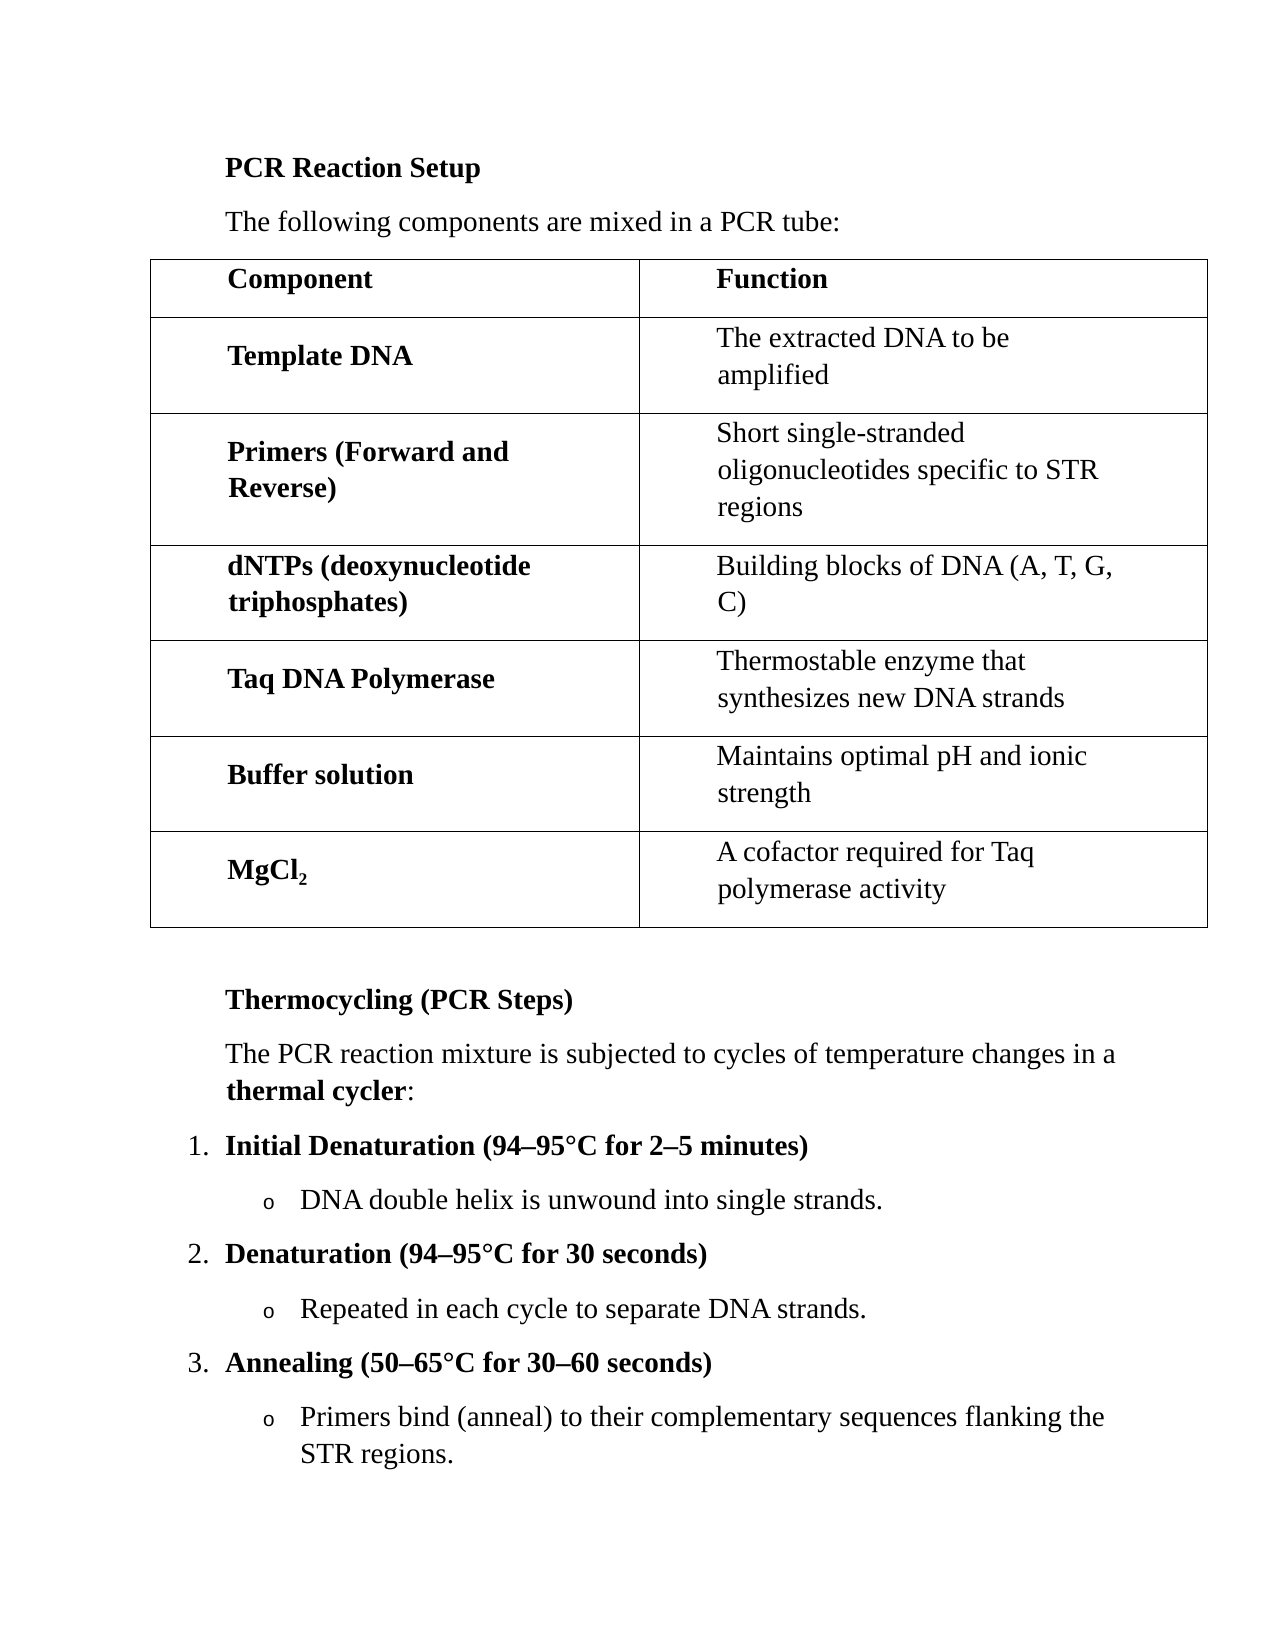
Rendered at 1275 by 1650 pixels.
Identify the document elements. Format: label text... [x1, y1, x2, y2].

list Initial Denaturation (94–95°C for 2–5 minutes) [187, 1128, 1119, 1161]
list Primers bind (anneal) to their complementary sequences flanking the STR regions. [262, 1399, 1119, 1470]
text PCR Reaction Setup [225, 150, 1119, 183]
table_cell Maintains optimal pH and ionic strength [640, 737, 1207, 831]
table_cell Taq DNA Polymerase [151, 641, 639, 736]
table_cell A cofactor required for Taq polymerase activity [640, 832, 1207, 927]
list Annealing (50–65°C for 30–60 seconds) [187, 1345, 1119, 1379]
table_cell The extracted DNA to be amplified [640, 318, 1207, 413]
table_cell Primers (Forward and Reverse) [151, 414, 639, 545]
table_cell Building blocks of DNA (A, T, G, C) [640, 546, 1207, 640]
text The PCR reaction mixture is subjected to cycles of temperature changes in a thermal cycler: [225, 1036, 1119, 1107]
list DNA double helix is unwound into single strands. [262, 1182, 1119, 1216]
table_cell Thermostable enzyme that synthesizes new DNA strands [640, 641, 1207, 736]
table_header Component [151, 260, 639, 317]
table_cell MgCl₂ [151, 832, 639, 927]
list Denaturation (94–95°C for 30 seconds) [187, 1236, 1119, 1270]
text The following components are mixed in a PCR tube: [225, 204, 1119, 238]
table_cell Template DNA [151, 318, 639, 413]
list Repeated in each cycle to separate DNA strands. [262, 1291, 1119, 1324]
table_header Function [640, 260, 1207, 317]
table_cell Buffer solution [151, 737, 639, 831]
text Thermocycling (PCR Steps) [225, 982, 1119, 1016]
table_cell Short single-stranded oligonucleotides specific to STR regions [640, 414, 1207, 545]
table_cell dNTPs (deoxynucleotide triphosphates) [151, 546, 639, 640]
